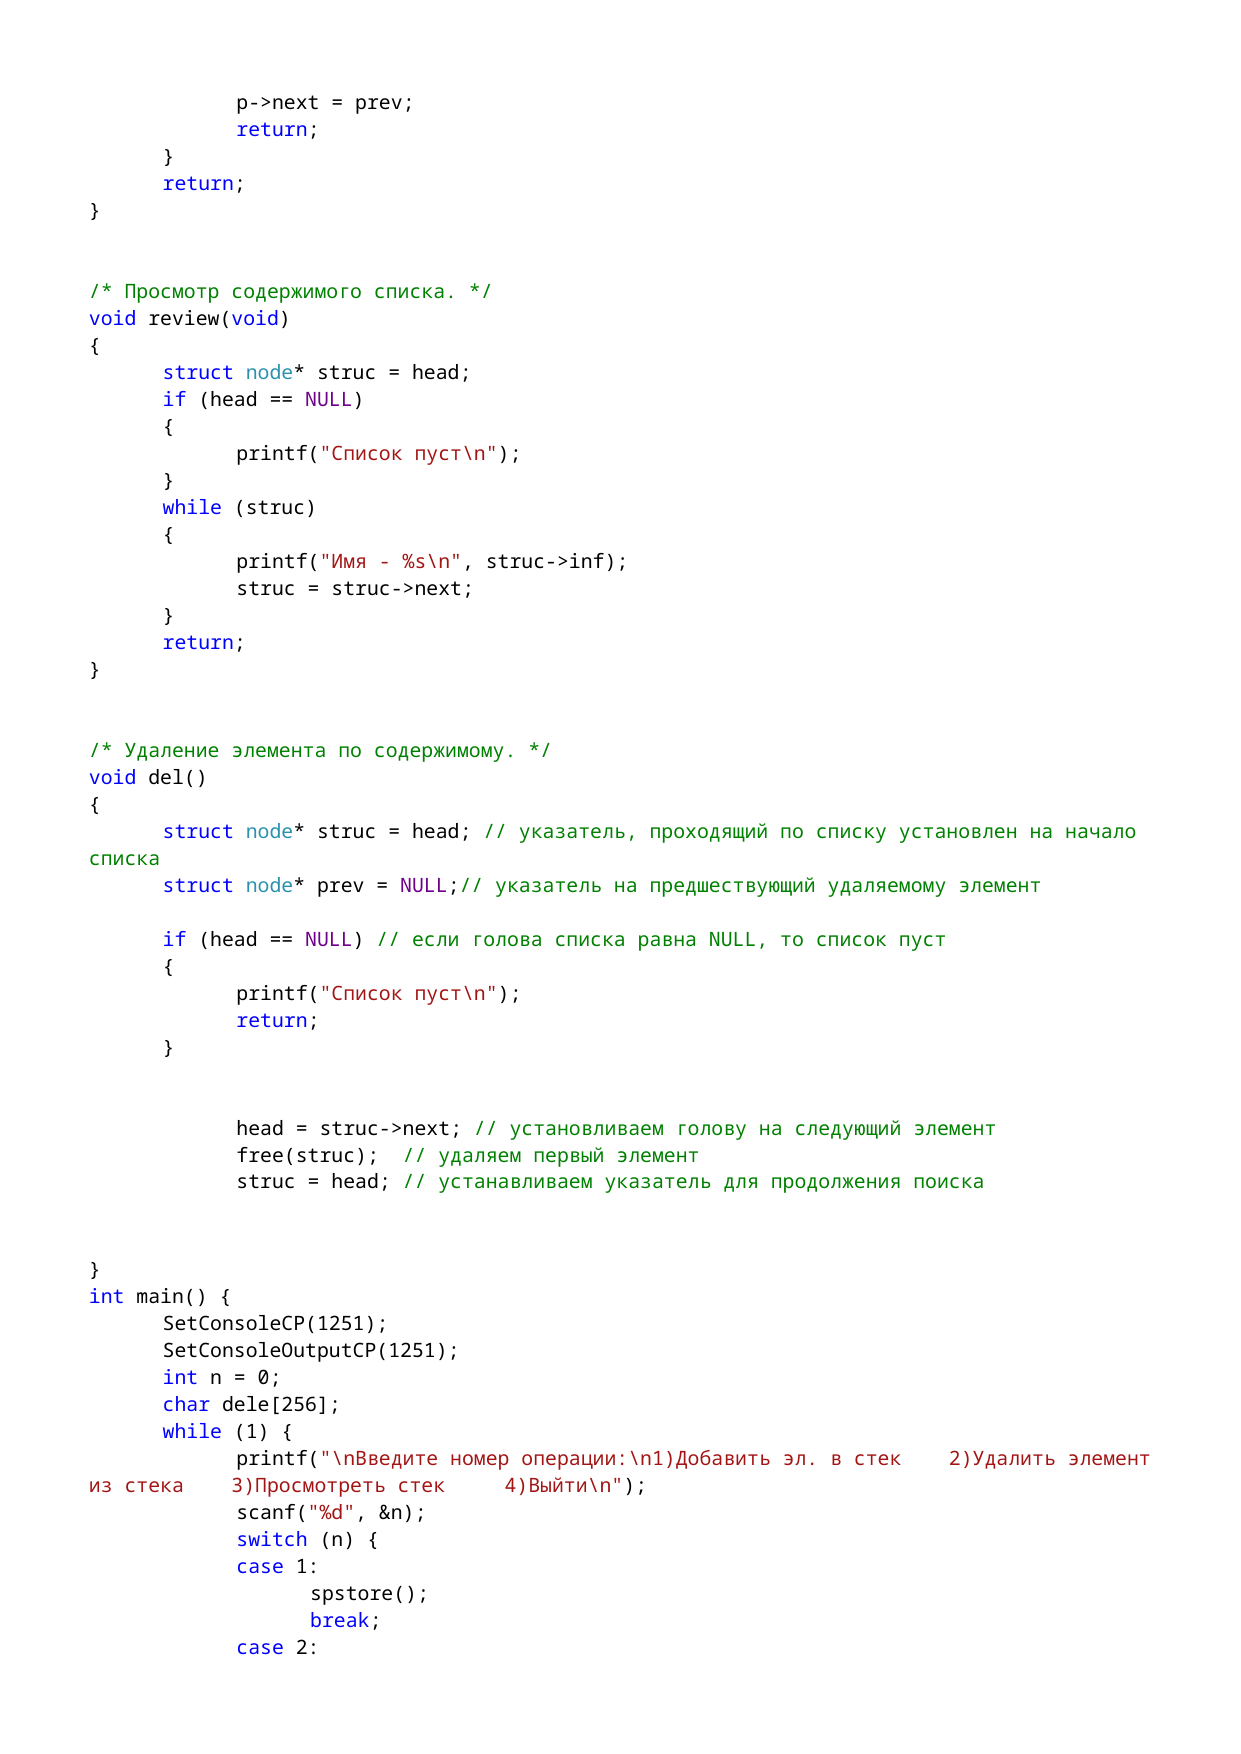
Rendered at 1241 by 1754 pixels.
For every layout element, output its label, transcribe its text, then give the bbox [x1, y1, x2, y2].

text int main() { [89, 1282, 1152, 1309]
text char dele[256]; [89, 1390, 1152, 1417]
text struct node* struc = head; // указатель, проходящий по списку установлен на начало списка [89, 817, 1152, 871]
text while (1) { [89, 1417, 1152, 1444]
text } [89, 197, 1152, 223]
text } [89, 655, 1152, 682]
text printf("\nВведите номер операции:\n1)Добавить эл. в стек 2)Удалить элемент из стека 3)Просмотреть стек 4)Выйти\n"); [89, 1444, 1152, 1498]
text { [89, 331, 1152, 358]
text void del() [89, 763, 1152, 790]
text } [89, 143, 1152, 169]
text { [89, 790, 1152, 817]
text printf("Список пуст\n"); [89, 979, 1152, 1006]
text int n = 0; [89, 1363, 1152, 1390]
text case 1: [89, 1552, 1152, 1579]
text p->next = prev; [89, 89, 1152, 116]
text head = struc->next; // установливаем голову на следующий элемент [89, 1114, 1152, 1141]
text } [89, 601, 1152, 628]
text case 2: [89, 1633, 1152, 1660]
text { [89, 412, 1152, 439]
text /* Удаление элемента по содержимому. */ [89, 736, 1152, 763]
text printf("Список пуст\n"); [89, 439, 1152, 466]
text SetConsoleOutputCP(1251); [89, 1336, 1152, 1363]
text spstore(); [89, 1579, 1152, 1606]
text } [89, 466, 1152, 493]
text switch (n) { [89, 1525, 1152, 1552]
text } [89, 1255, 1152, 1282]
text struc = struc->next; [89, 574, 1152, 601]
text while (struc) [89, 493, 1152, 520]
text free(struc); // удаляем первый элемент [89, 1141, 1152, 1168]
text return; [89, 116, 1152, 143]
text if (head == NULL) [89, 385, 1152, 412]
text struct node* prev = NULL;// указатель на предшествующий удаляемому элемент [89, 871, 1152, 898]
text printf("Имя - %s\n", struc->inf); [89, 547, 1152, 574]
text void review(void) [89, 304, 1152, 331]
text { [89, 520, 1152, 547]
text return; [89, 1006, 1152, 1033]
text SetConsoleCP(1251); [89, 1309, 1152, 1336]
text struct node* struc = head; [89, 358, 1152, 385]
text /* Просмотр содержимого списка. */ [89, 277, 1152, 304]
text return; [89, 628, 1152, 655]
text scanf("%d", &n); [89, 1498, 1152, 1525]
text struc = head; // устанавливаем указатель для продолжения поиска [89, 1168, 1152, 1195]
text break; [89, 1606, 1152, 1633]
text if (head == NULL) // если голова списка равна NULL, то список пуст [89, 925, 1152, 952]
text } [89, 1033, 1152, 1060]
text return; [89, 169, 1152, 197]
text { [89, 952, 1152, 979]
